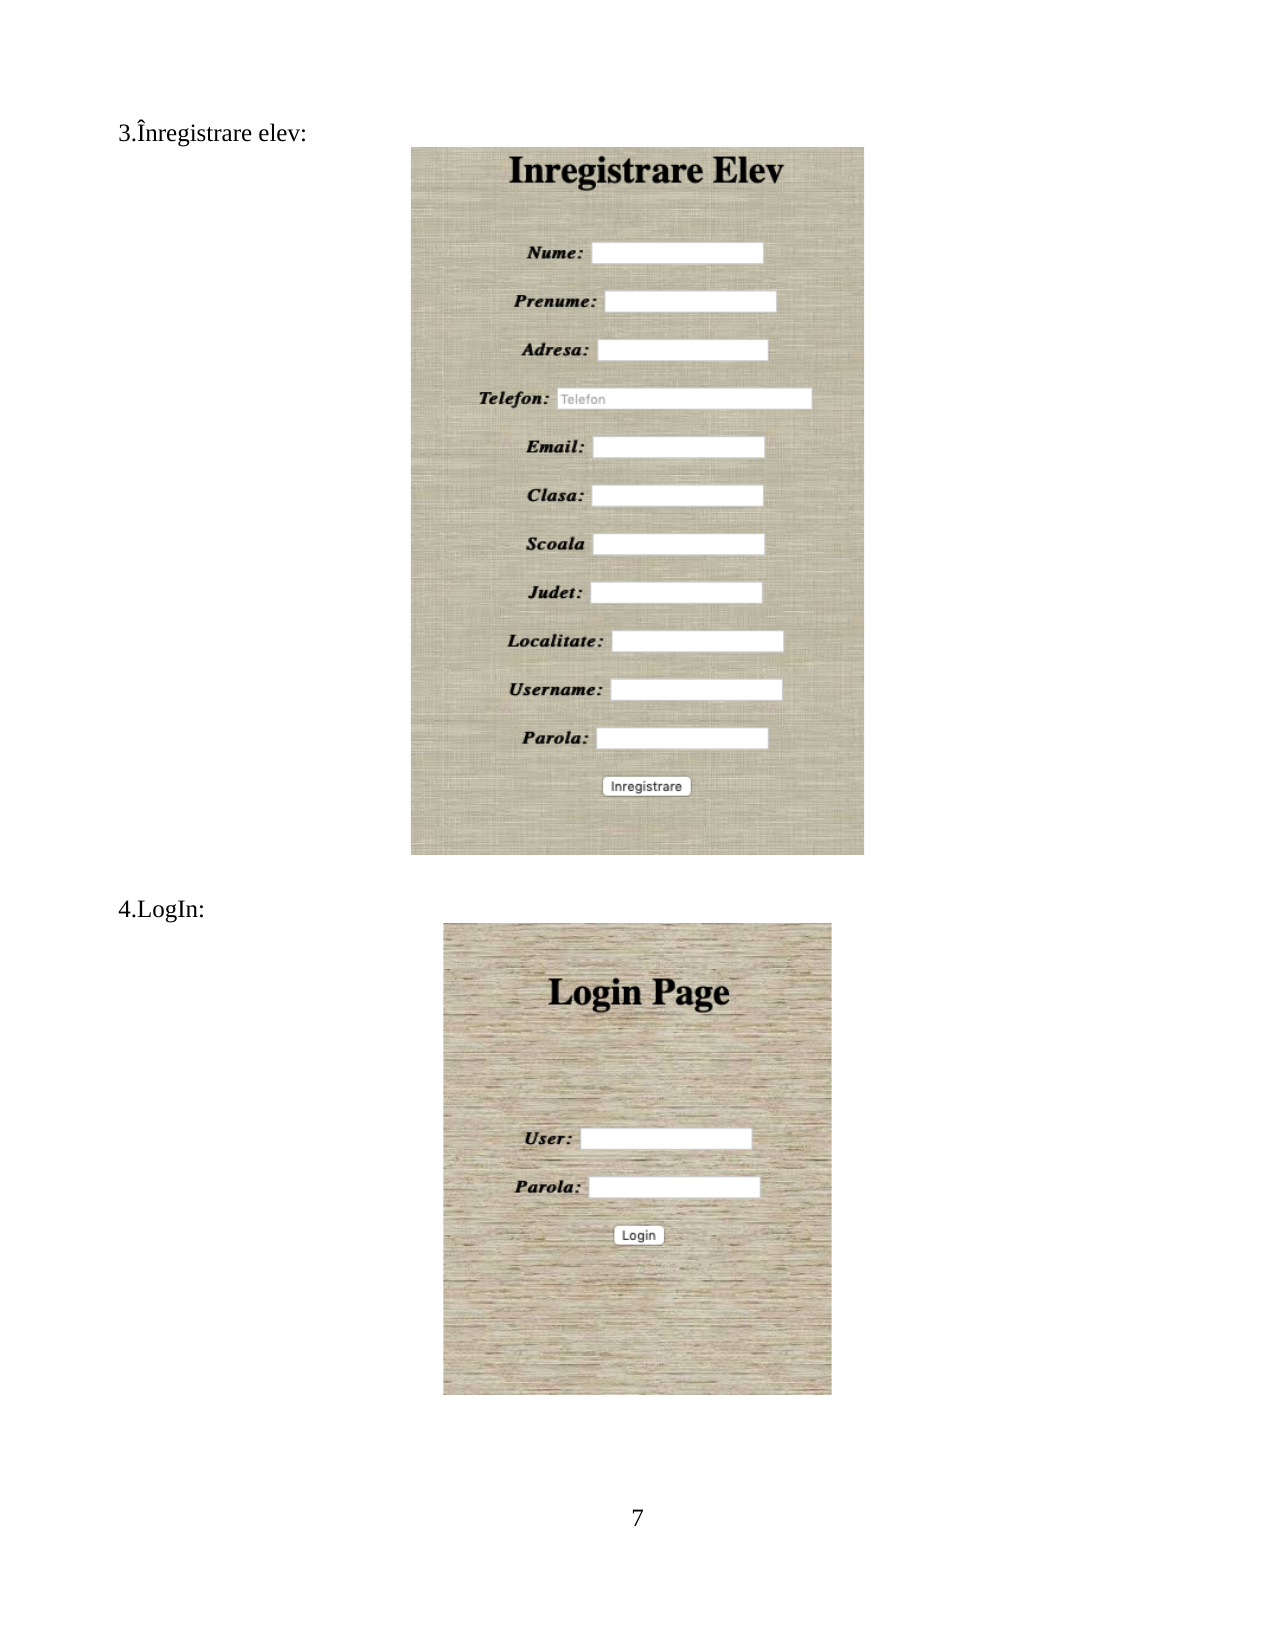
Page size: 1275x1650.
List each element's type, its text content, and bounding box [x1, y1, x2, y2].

text 4.LogIn: [118, 894, 1157, 923]
picture [443, 923, 832, 1395]
text 3.Înregistrare elev: [118, 118, 1157, 147]
picture [410, 147, 865, 855]
